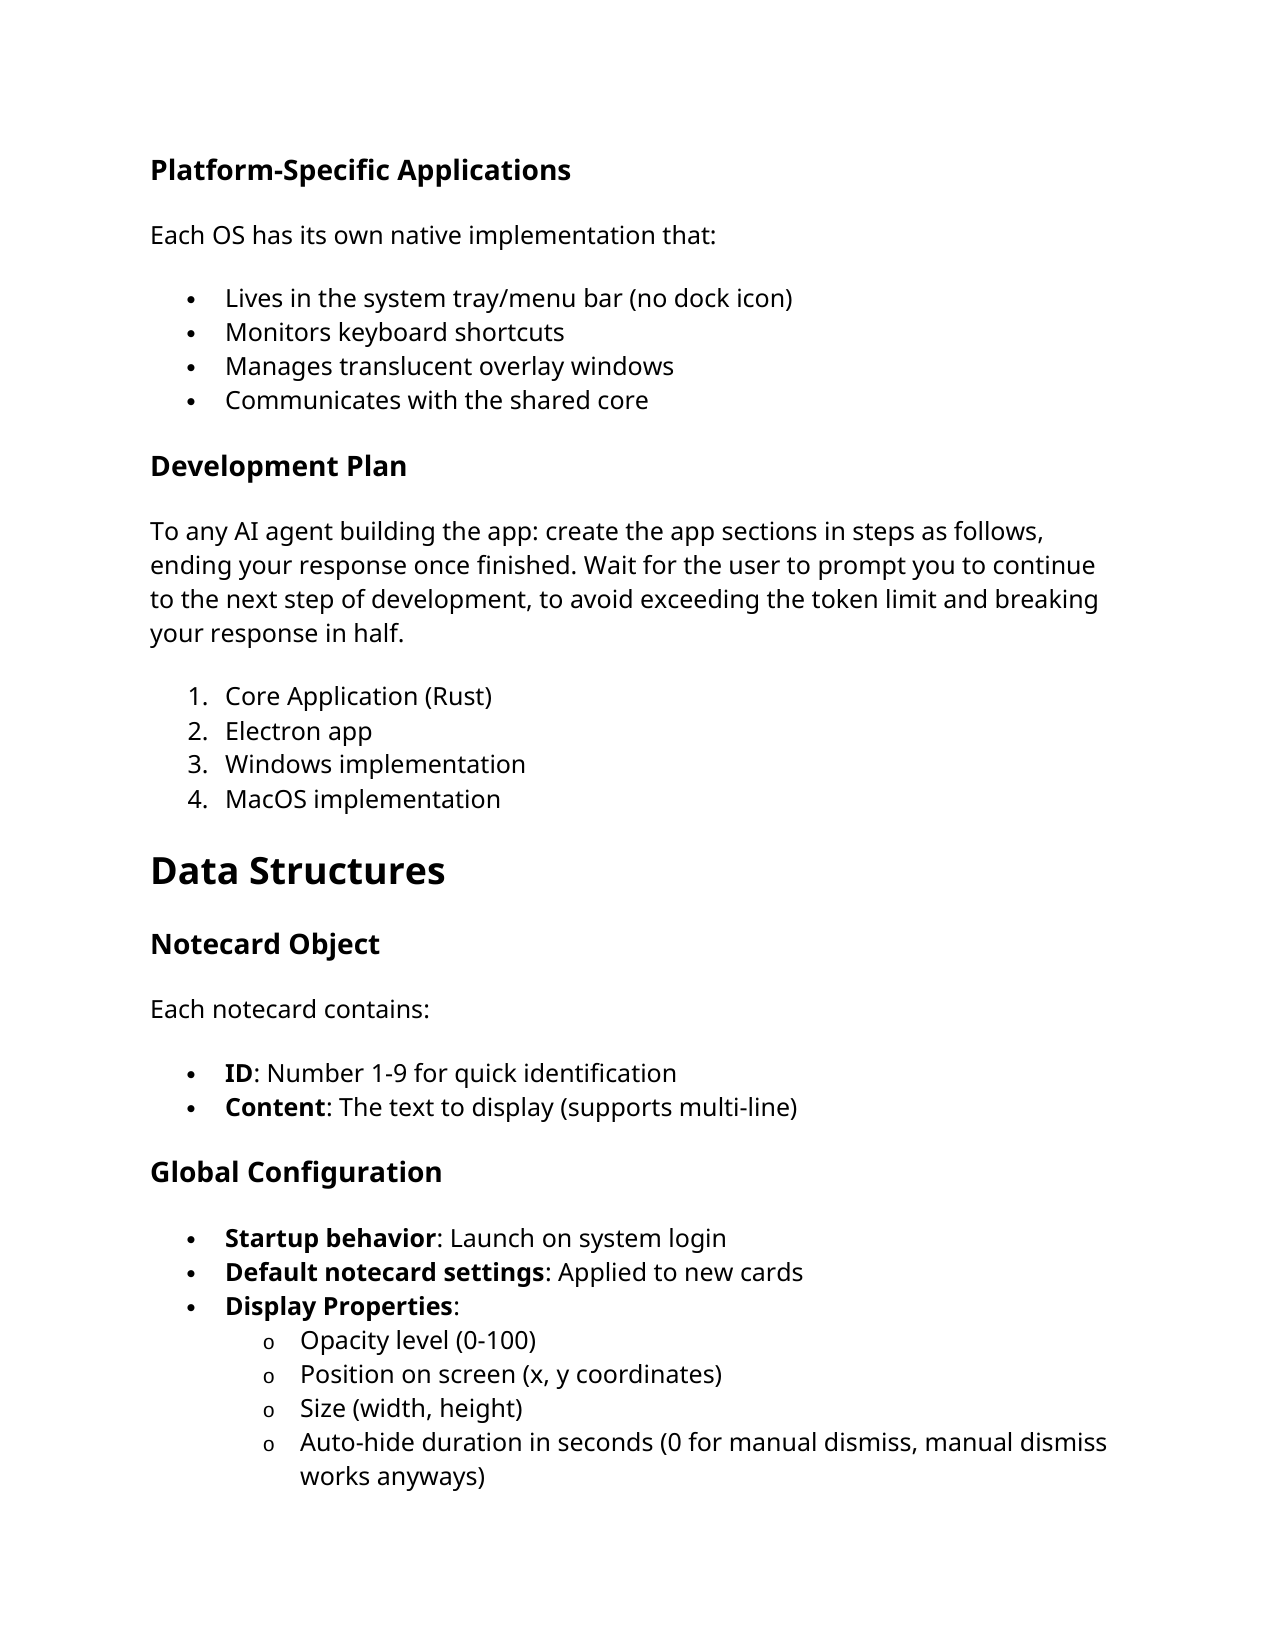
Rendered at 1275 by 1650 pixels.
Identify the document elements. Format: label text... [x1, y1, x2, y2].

text Notecard Object [150, 925, 1125, 963]
list Electron app [187, 713, 1125, 747]
list Display Properties: [187, 1288, 1125, 1322]
list Size (width, height) [262, 1391, 1125, 1424]
list Core Application (Rust) [187, 679, 1125, 713]
text Data Structures [150, 844, 1125, 896]
list Auto-hide duration in seconds (0 for manual dismiss, manual dismiss works anyways) [262, 1424, 1125, 1493]
list Windows implementation [187, 747, 1125, 781]
list Monitors keyboard shortcuts [187, 315, 1125, 349]
list Content: The text to display (supports multi-line) [187, 1089, 1125, 1123]
list ID: Number 1-9 for quick identification [187, 1055, 1125, 1089]
text To any AI agent building the app: create the app sections in steps as follows, ending your response once finished. Wait for the user to prompt you to continue to the next step of development, to avoid exceeding the token limit and breaking your response in half. [150, 514, 1125, 650]
list Manages translucent overlay windows [187, 349, 1125, 383]
list MacOS implementation [187, 781, 1125, 815]
list Lives in the system tray/menu bar (no dock icon) [187, 281, 1125, 315]
text Each OS has its own native implementation that: [150, 217, 1125, 252]
list Opacity level (0-100) [262, 1322, 1125, 1356]
list Default notecard settings: Applied to new cards [187, 1254, 1125, 1288]
list Startup behavior: Launch on system login [187, 1220, 1125, 1254]
list Communicates with the shared core [187, 383, 1125, 417]
text Development Plan [150, 446, 1125, 484]
list Position on screen (x, y coordinates) [262, 1356, 1125, 1391]
text Each notecard contains: [150, 992, 1125, 1026]
text Platform-Specific Applications [150, 150, 1125, 188]
text Global Configuration [150, 1153, 1125, 1191]
